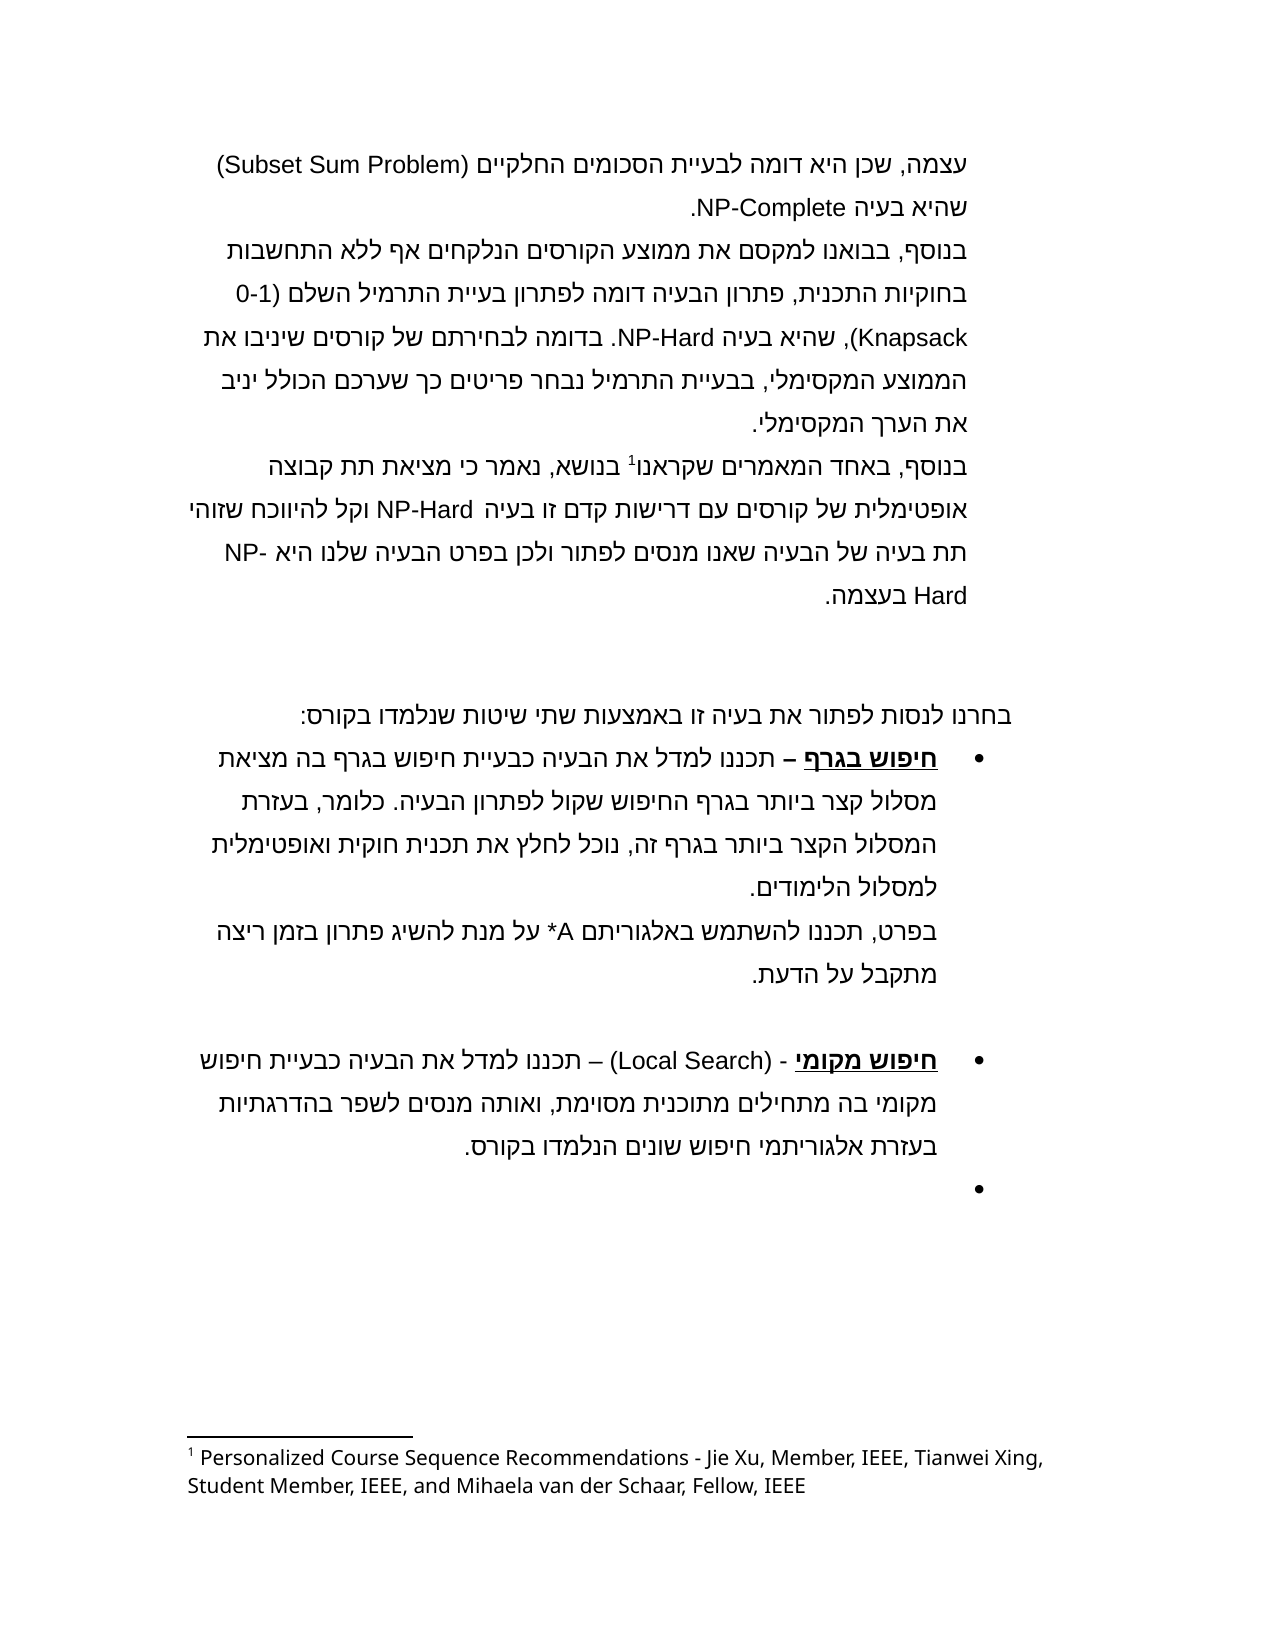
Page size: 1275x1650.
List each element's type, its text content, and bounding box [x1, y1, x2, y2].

list בפרט, תכננו להשתמש באלגוריתם A* על מנת להשיג פתרון בזמן ריצה מתקבל על הדעת. [187, 917, 937, 988]
list חיפוש מקומי - (Local Search) – תכננו למדל את הבעיה כבעיית חיפוש מקומי בה מתחילים מתוכנית מסוימת, ואותה מנסים לשפר בהדרגתיות בעזרת אלגוריתמי חיפוש שונים הנלמדו בקורס. [187, 1046, 975, 1161]
list חיפוש בגרף – תכננו למדל את הבעיה כבעיית חיפוש בגרף בה מציאת מסלול קצר ביותר בגרף החיפוש שקול לפתרון הבעיה. כלומר, בעזרת המסלול הקצר ביותר בגרף זה, נוכל לחלץ את תכנית חוקית ואופטימלית למסלול הלימודים. [187, 744, 975, 902]
list בחרנו לנסות לפתור את בעיה זו באמצעות שתי שיטות שנלמדו בקורס: [187, 701, 1012, 729]
